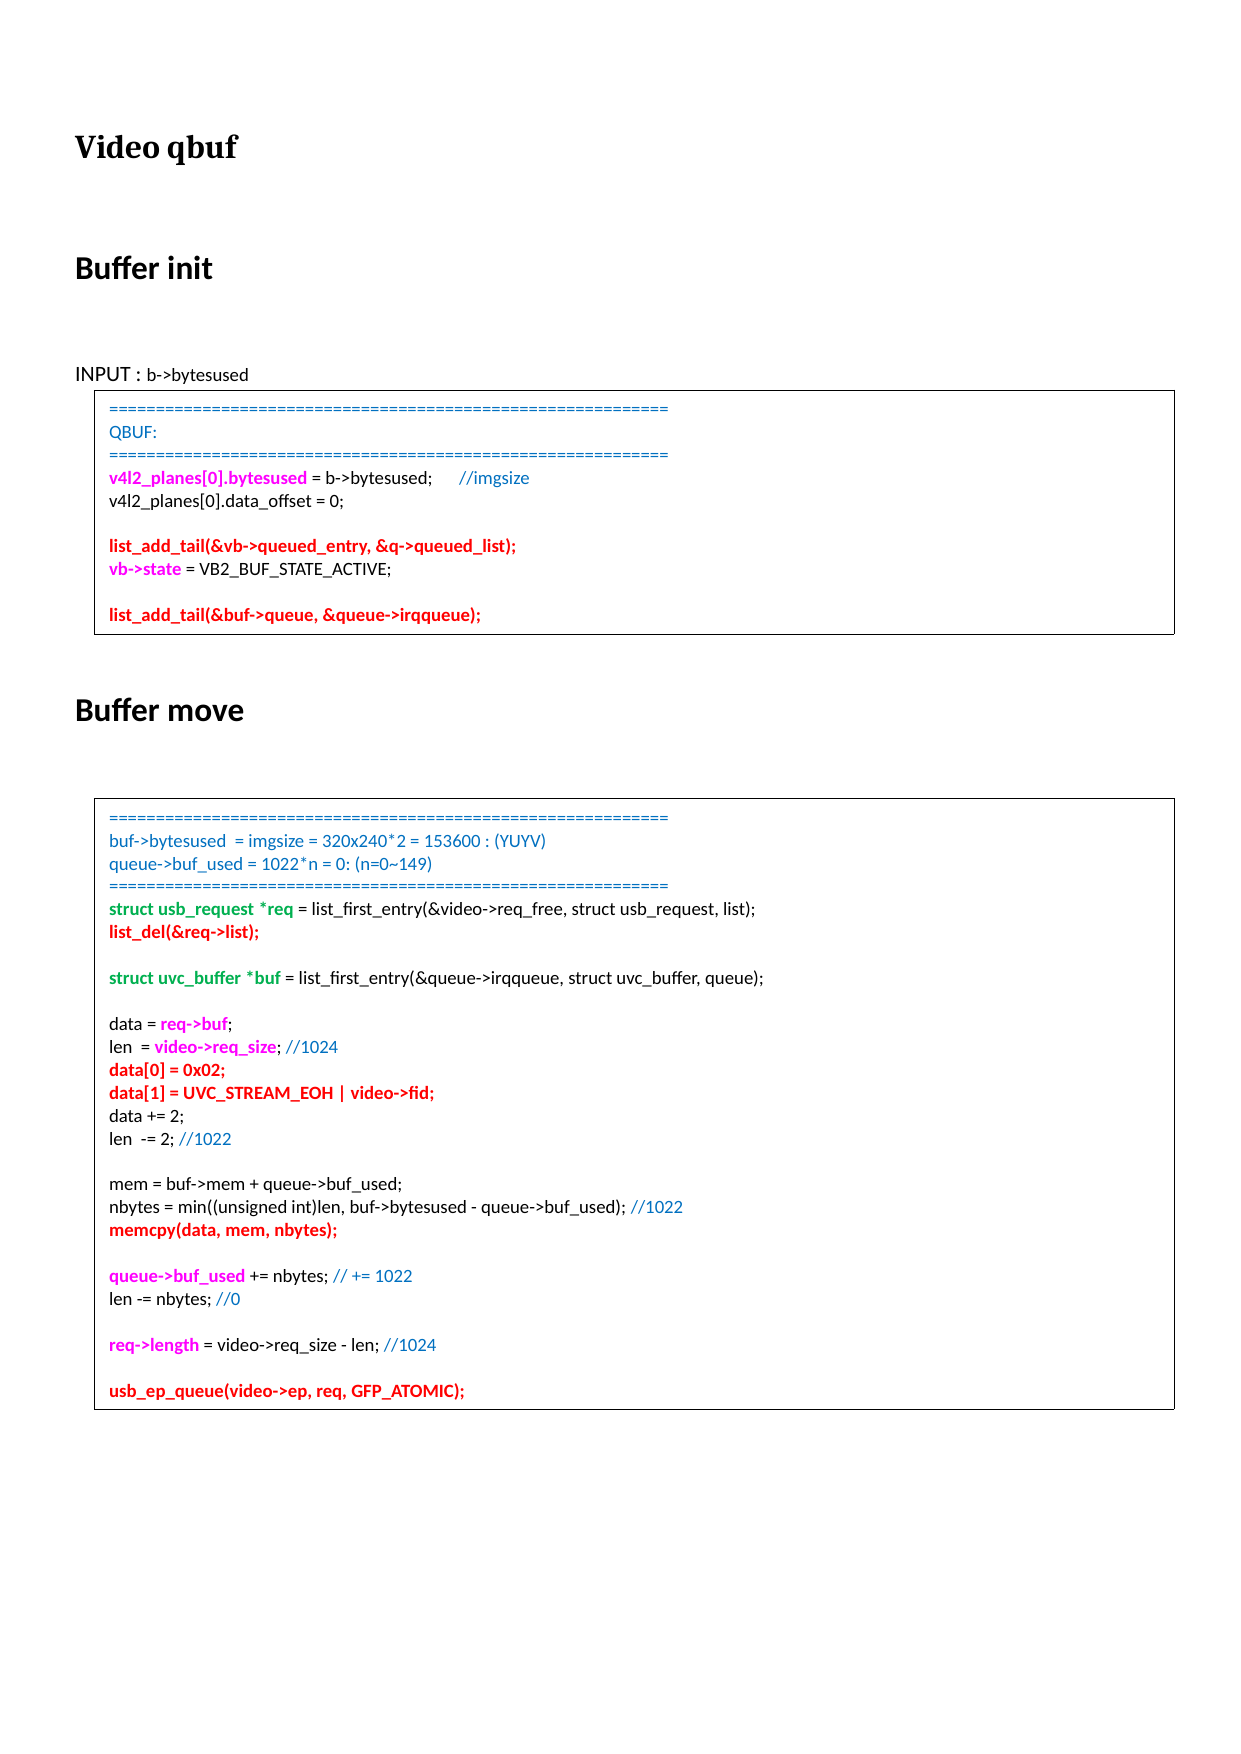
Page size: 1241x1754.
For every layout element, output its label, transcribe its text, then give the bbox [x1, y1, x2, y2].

subtitle Buffer move [75, 677, 1165, 742]
subtitle Buffer init [75, 235, 1165, 300]
subtitle Video qbuf [75, 115, 1165, 180]
text INPUT : b->bytesused [75, 357, 1165, 389]
